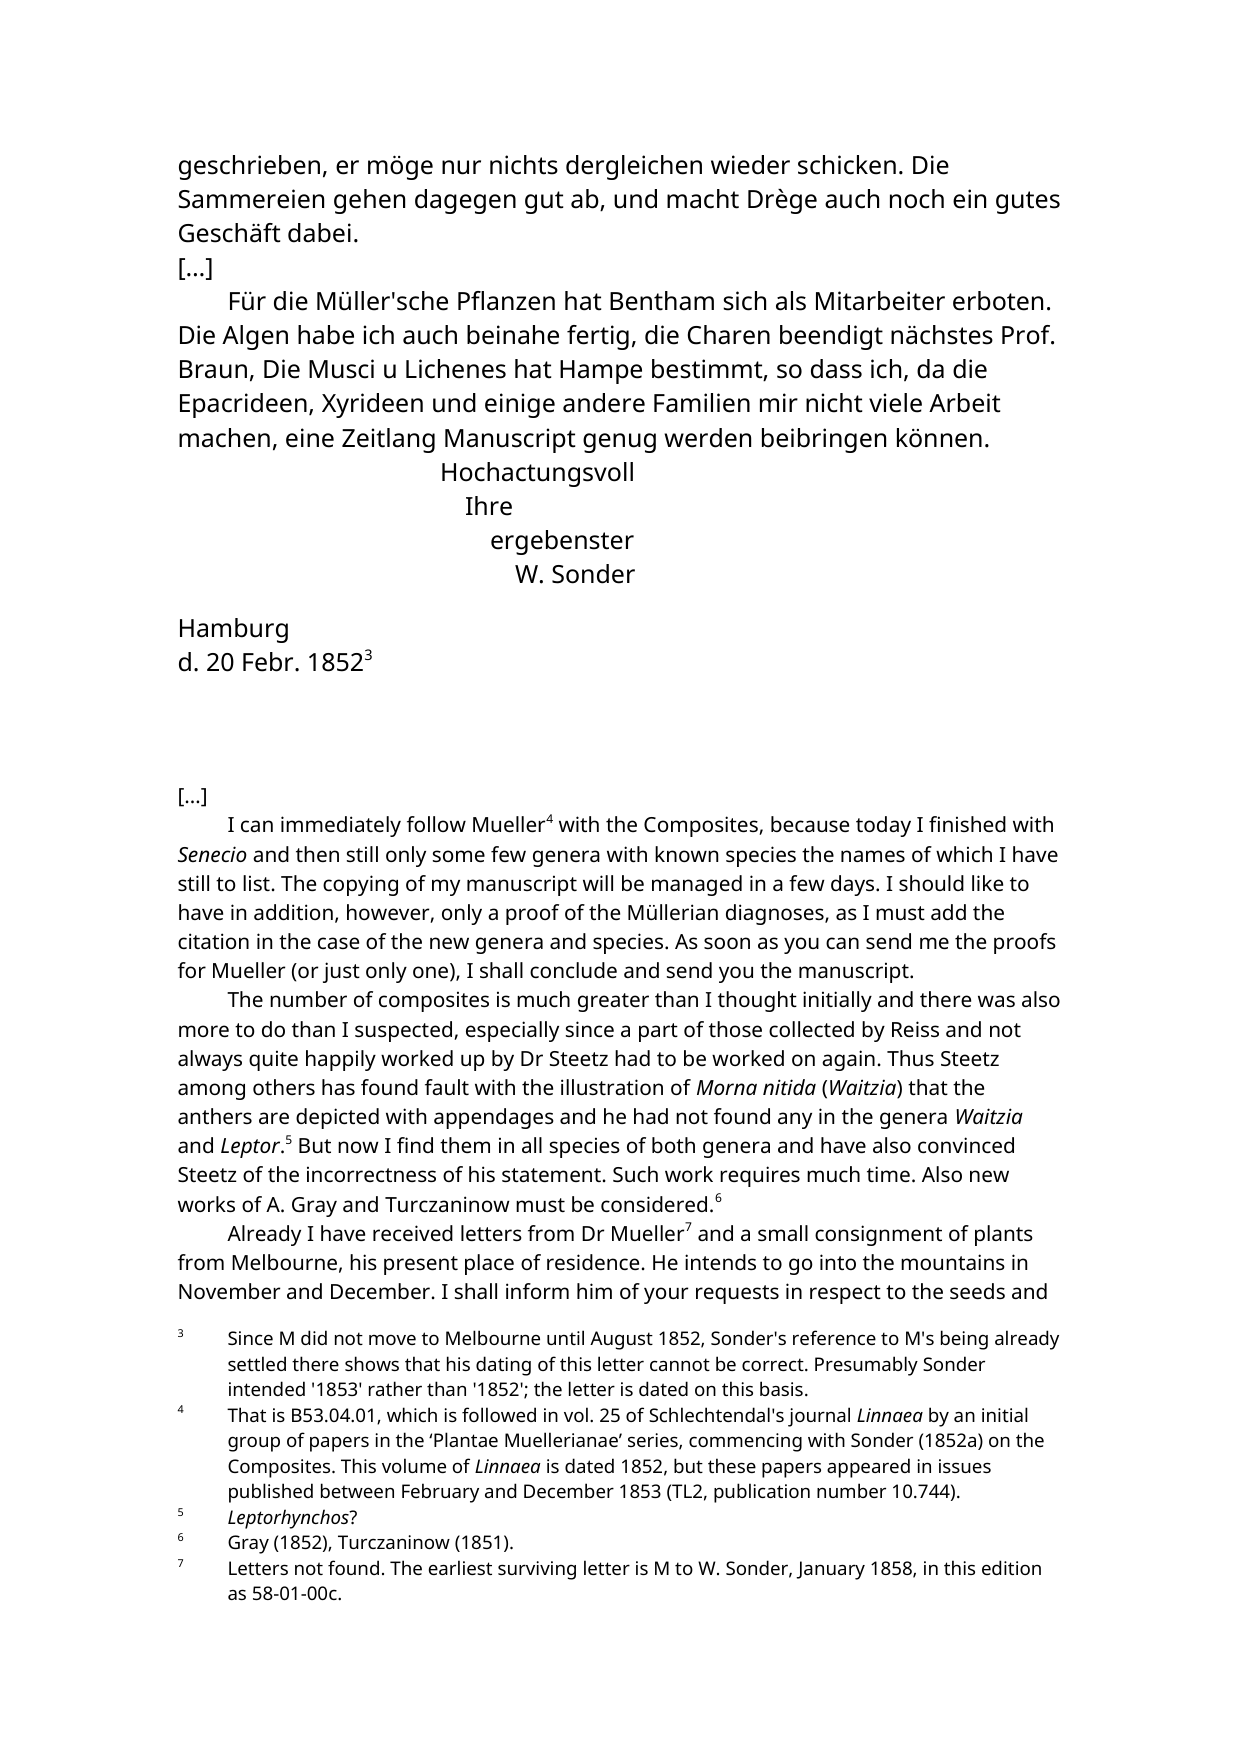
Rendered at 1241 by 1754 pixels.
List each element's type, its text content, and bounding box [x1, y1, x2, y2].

text Ihre [440, 488, 1063, 522]
text […] [177, 781, 1063, 810]
text Für die Müller'sche Pflanzen hat Bentham sich als Mitarbeiter erboten. Die Algen habe ich auch beinahe fertig, die Charen beendigt nächstes Prof. Braun, Die Musci u Lichenes hat Hampe bestimmt, so dass ich, da die Epacrideen, Xyrideen und einige andere Familien mir nicht viele Arbeit machen, eine Zeitlang Manuscript genug werden beibringen können. [177, 284, 1063, 454]
text d. 20 Febr. 1852 [177, 644, 1063, 678]
text Hamburg [177, 610, 1063, 644]
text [177, 1218, 1063, 1306]
text The number of composites is much greater than I thought initially and there was also more to do than I suspected, especially since a part of those collected by Reiss and not always quite happily worked up by Dr Steetz had to be worked on again. Thus Steetz among others has found fault with the illustration of Morna nitida (Waitzia) that the anthers are depicted with appendages and he had not found any in the genera Waitzia and Leptor. But now I find them in all species of both genera and have also convinced Steetz of the incorrectness of his statement. Such work requires much time. Also new works of A. Gray and Turczaninow must be considered. [177, 985, 1063, 1218]
text […] [177, 250, 1063, 284]
text Hochactungsvoll [440, 454, 1063, 488]
text ergebenster [440, 522, 1063, 556]
text I can immediately follow Mueller with the Composites, because today I finished with Senecio and then still only some few genera with known species the names of which I have still to list. The copying of my manuscript will be managed in a few days. I should like to have in addition, however, only a proof of the Müllerian diagnoses, as I must add the citation in the case of the new genera and species. As soon as you can send me the proofs for Mueller (or just only one), I shall conclude and send you the manuscript. [177, 810, 1063, 985]
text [177, 148, 1063, 250]
text W. Sonder [440, 556, 1063, 591]
